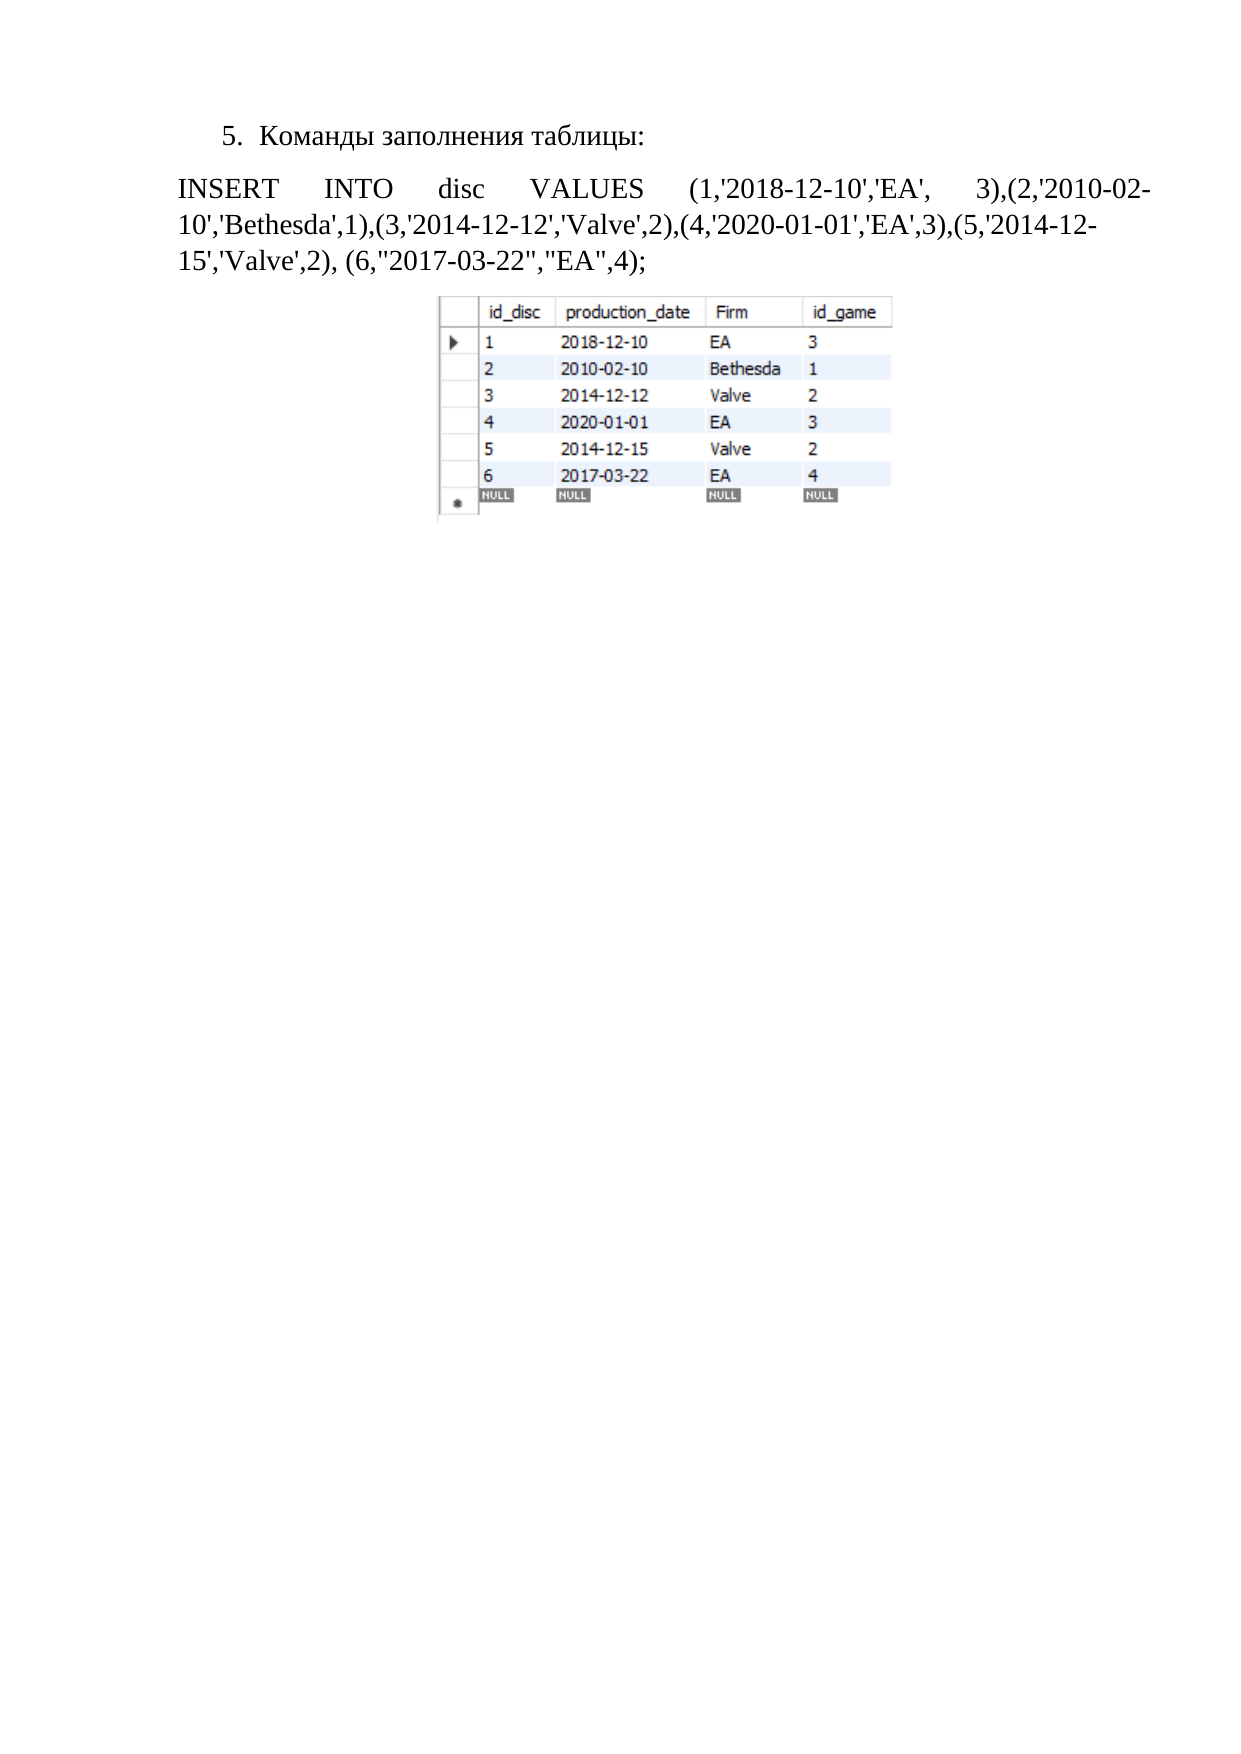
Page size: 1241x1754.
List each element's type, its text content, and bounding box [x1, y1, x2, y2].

list Команды заполнения таблицы: [221, 118, 1152, 152]
picture [436, 296, 893, 523]
text INSERT INTO disc VALUES (1,'2018-12-10','EA', 3),(2,'2010-02-10','Bethesda',1),(3,'2014-12-12','Valve',2),(4,'2020-01-01','EA',3),(5,'2014-12-15','Valve',2), (6,"2017-03-22","EA",4); [177, 171, 1152, 277]
